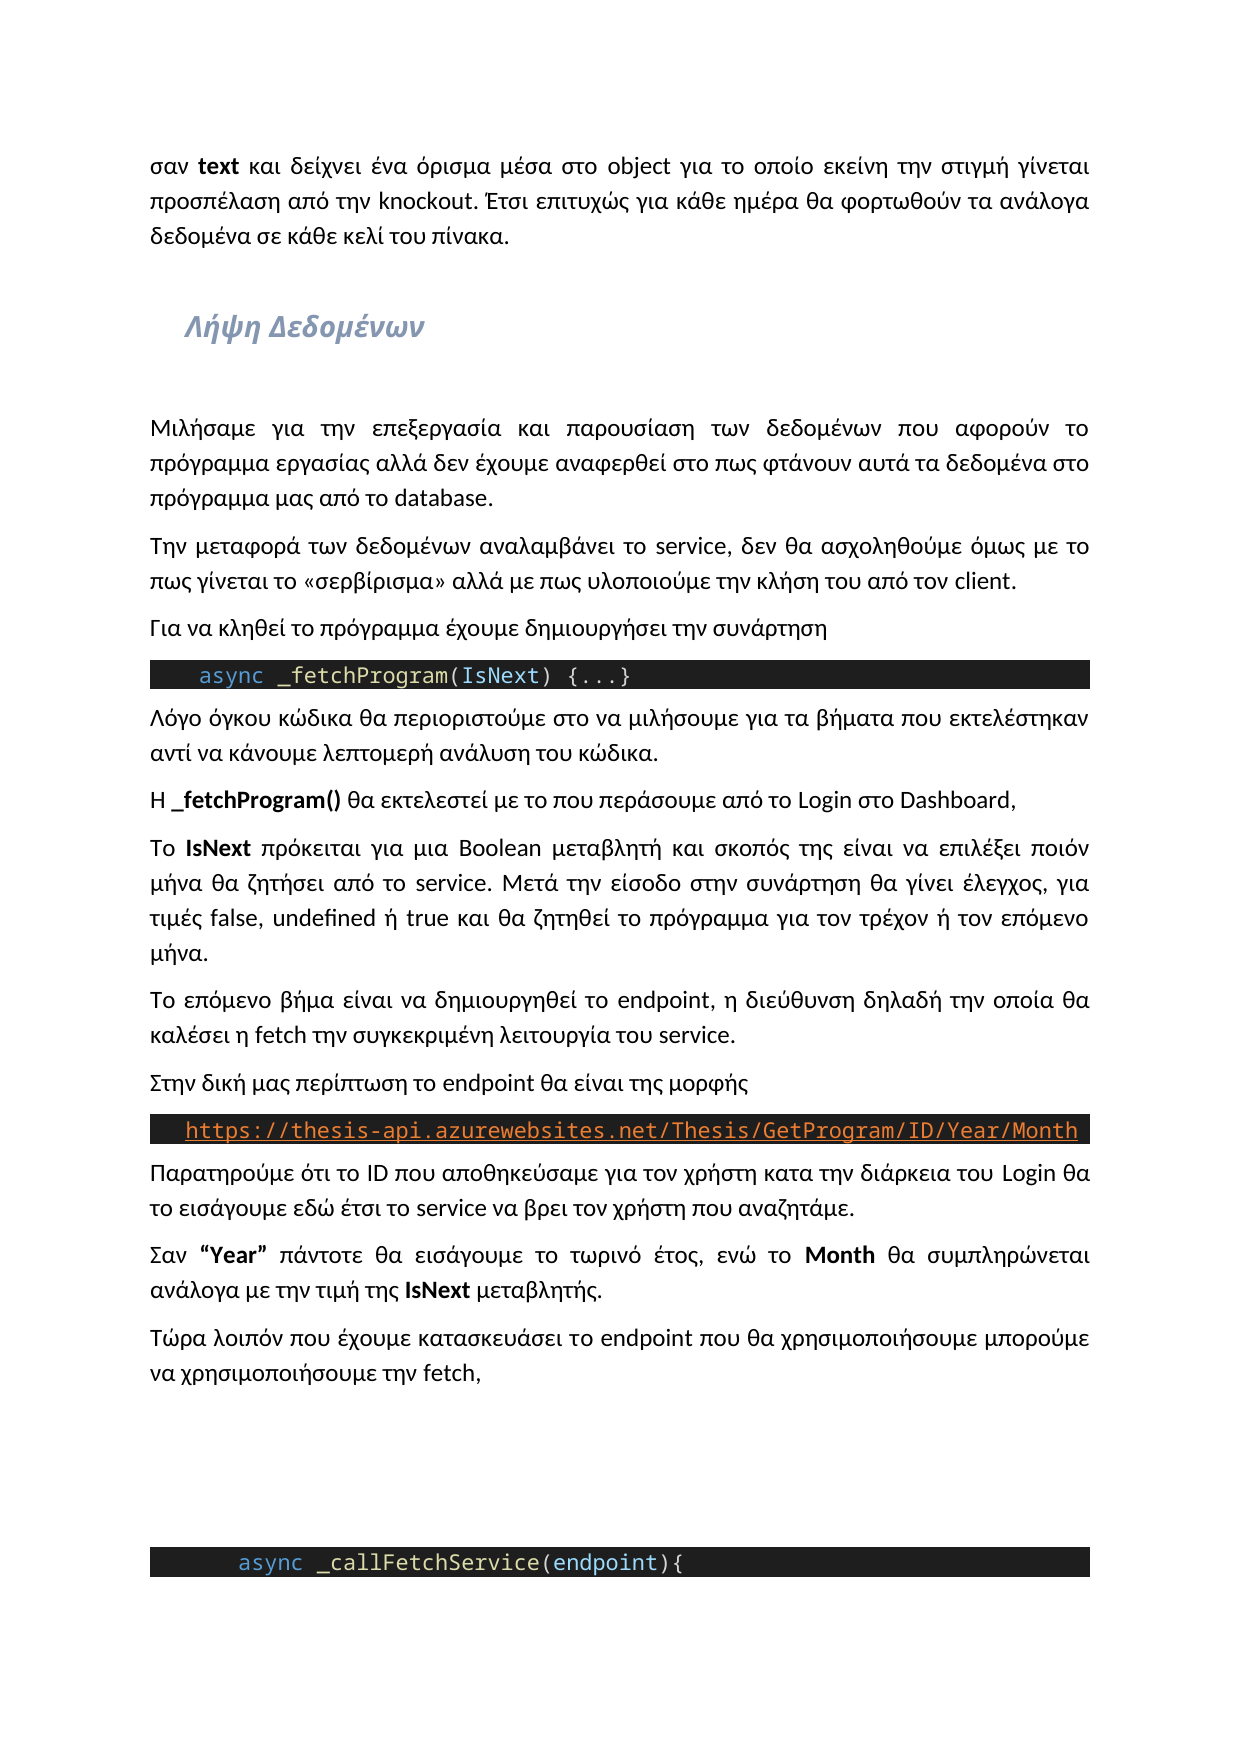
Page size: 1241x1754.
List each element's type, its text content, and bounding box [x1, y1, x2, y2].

text Την μεταφορά των δεδομένων αναλαμβάνει το service, δεν θα ασχοληθούμε όμως με το πως γίνεται το «σερβίρισμα» αλλά με πως υλοποιούμε την κλήση του από τον client. [150, 530, 1090, 595]
subtitle Λήψη Δεδομένων [150, 307, 1090, 346]
text Λόγο όγκου κώδικα θα περιοριστούμε στο να μιλήσουμε για τα βήματα που εκτελέστηκαν αντί να κάνουμε λεπτομερή ανάλυση του κώδικα. [150, 702, 1090, 768]
text Παρατηρούμε ότι το ID που αποθηκεύσαμε για τον χρήστη κατα την διάρκεια του Login θα το εισάγουμε εδώ έτσι το service να βρει τον χρήστη που αναζητάμε. [150, 1157, 1090, 1222]
text https://thesis-api.azurewebsites.net/Thesis/GetProgram/ID/Year/Month [150, 1114, 1090, 1144]
text Στην δική μας περίπτωση το endpoint θα είναι της μορφής [150, 1067, 1090, 1098]
text async _fetchProgram(IsNext) {...} [150, 660, 1090, 689]
text async _callFetchService(endpoint){ [150, 1547, 1090, 1577]
text Για να κληθεί το πρόγραμμα έχουμε δημιουργήσει την συνάρτηση [150, 612, 1090, 643]
text Σαν “Year” πάντοτε θα εισάγουμε το τωρινό έτος, ενώ το Month θα συμπληρώνεται ανάλογα με την τιμή της IsNext μεταβλητής. [150, 1239, 1090, 1305]
text Μιλήσαμε για την επεξεργασία και παρουσίαση των δεδομένων που αφορούν το πρόγραμμα εργασίας αλλά δεν έχουμε αναφερθεί στο πως φτάνουν αυτά τα δεδομένα στο πρόγραμμα μας από το database. [150, 412, 1090, 513]
text Το IsNext πρόκειται για μια Boolean μεταβλητή και σκοπός της είναι να επιλέξει ποιόν μήνα θα ζητήσει από το service. Μετά την είσοδο στην συνάρτηση θα γίνει έλεγχος, για τιμές false, undefined ή true και θα ζητηθεί το πρόγραμμα για τον τρέχον ή τον επόμενο μήνα. [150, 832, 1090, 968]
text Το επόμενο βήμα είναι να δημιουργηθεί το endpoint, η διεύθυνση δηλαδή την οποία θα καλέσει η fetch την συγκεκριμένη λειτουργία του service. [150, 984, 1090, 1050]
text Η _fetchProgram() θα εκτελεστεί με το που περάσουμε από το Login στο Dashboard, [150, 784, 1090, 815]
text Τώρα λοιπόν που έχουμε κατασκευάσει τo endpoint που θα χρησιμοποιήσουμε μπορούμε να χρησιμοποιήσουμε την fetch, [150, 1322, 1090, 1387]
